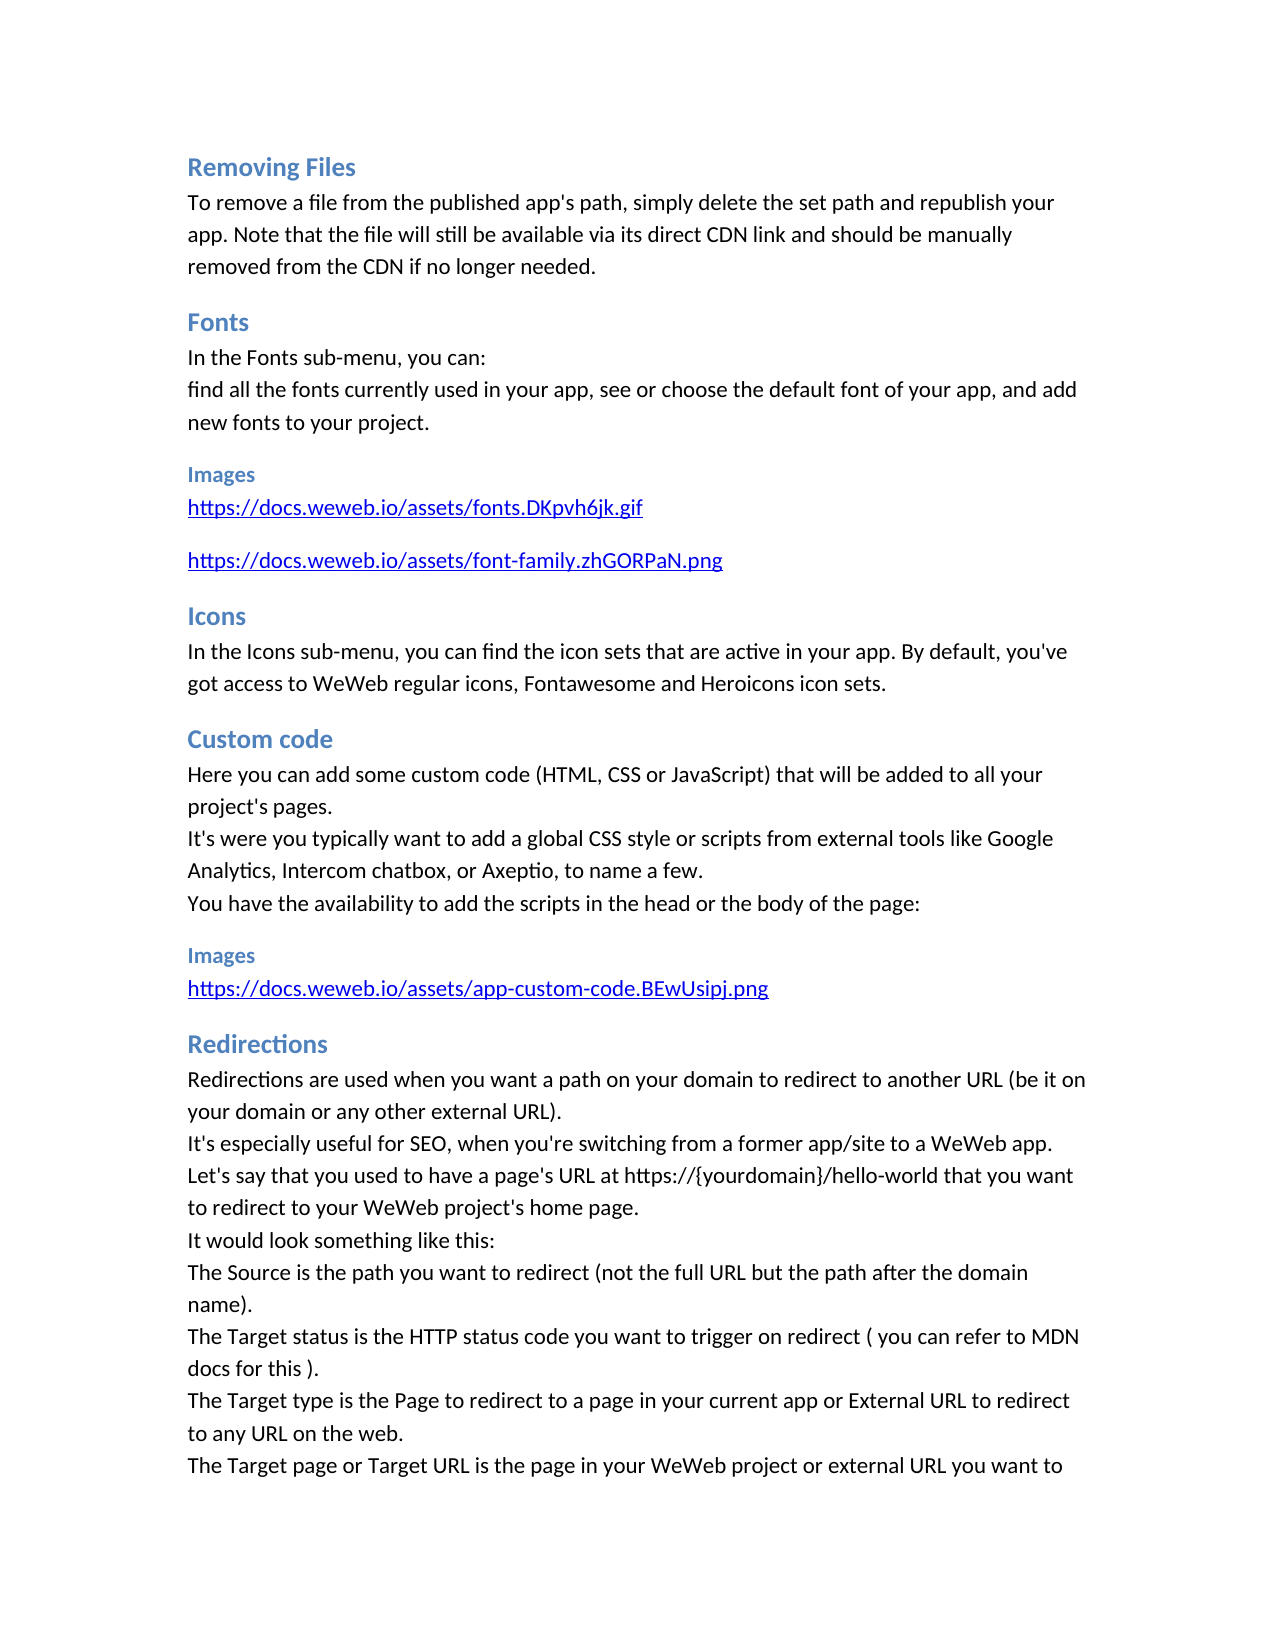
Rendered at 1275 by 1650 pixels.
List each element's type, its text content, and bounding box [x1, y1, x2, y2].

text Here you can add some custom code (HTML, CSS or JavaScript) that will be added to all your project's pages. It's were you typically want to add a global CSS style or scripts from external tools like Google Analytics, Intercom chatbox, or Axeptio, to name a few. You have the availability to add the scripts in the head or the body of the page: [187, 760, 1087, 917]
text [187, 1065, 1087, 1479]
text To remove a file from the published app's path, simply delete the set path and republish your app. Note that the file will still be available via its direct CDN link and should be manually removed from the CDN if no longer needed. [187, 188, 1087, 280]
subtitle Redirections ​ [187, 1027, 1087, 1060]
text In the Fonts sub-menu, you can: find all the fonts currently used in your app, see or choose the default font of your app, and add new fonts to your project. [187, 343, 1087, 436]
subtitle Images [187, 942, 1087, 970]
subtitle Images [187, 461, 1087, 489]
text https://docs.weweb.io/assets/font-family.zhGORPaN.png [187, 546, 1087, 574]
text https://docs.weweb.io/assets/app-custom-code.BEwUsipj.png [187, 974, 1087, 1002]
subtitle Removing Files ​ [187, 150, 1087, 183]
subtitle Custom code ​ [187, 722, 1087, 755]
subtitle Icons ​ [187, 599, 1087, 632]
subtitle Fonts ​ [187, 305, 1087, 338]
text In the Icons sub-menu, you can find the icon sets that are active in your app. By default, you've got access to WeWeb regular icons, Fontawesome and Heroicons icon sets. [187, 637, 1087, 697]
text https://docs.weweb.io/assets/fonts.DKpvh6jk.gif [187, 493, 1087, 521]
